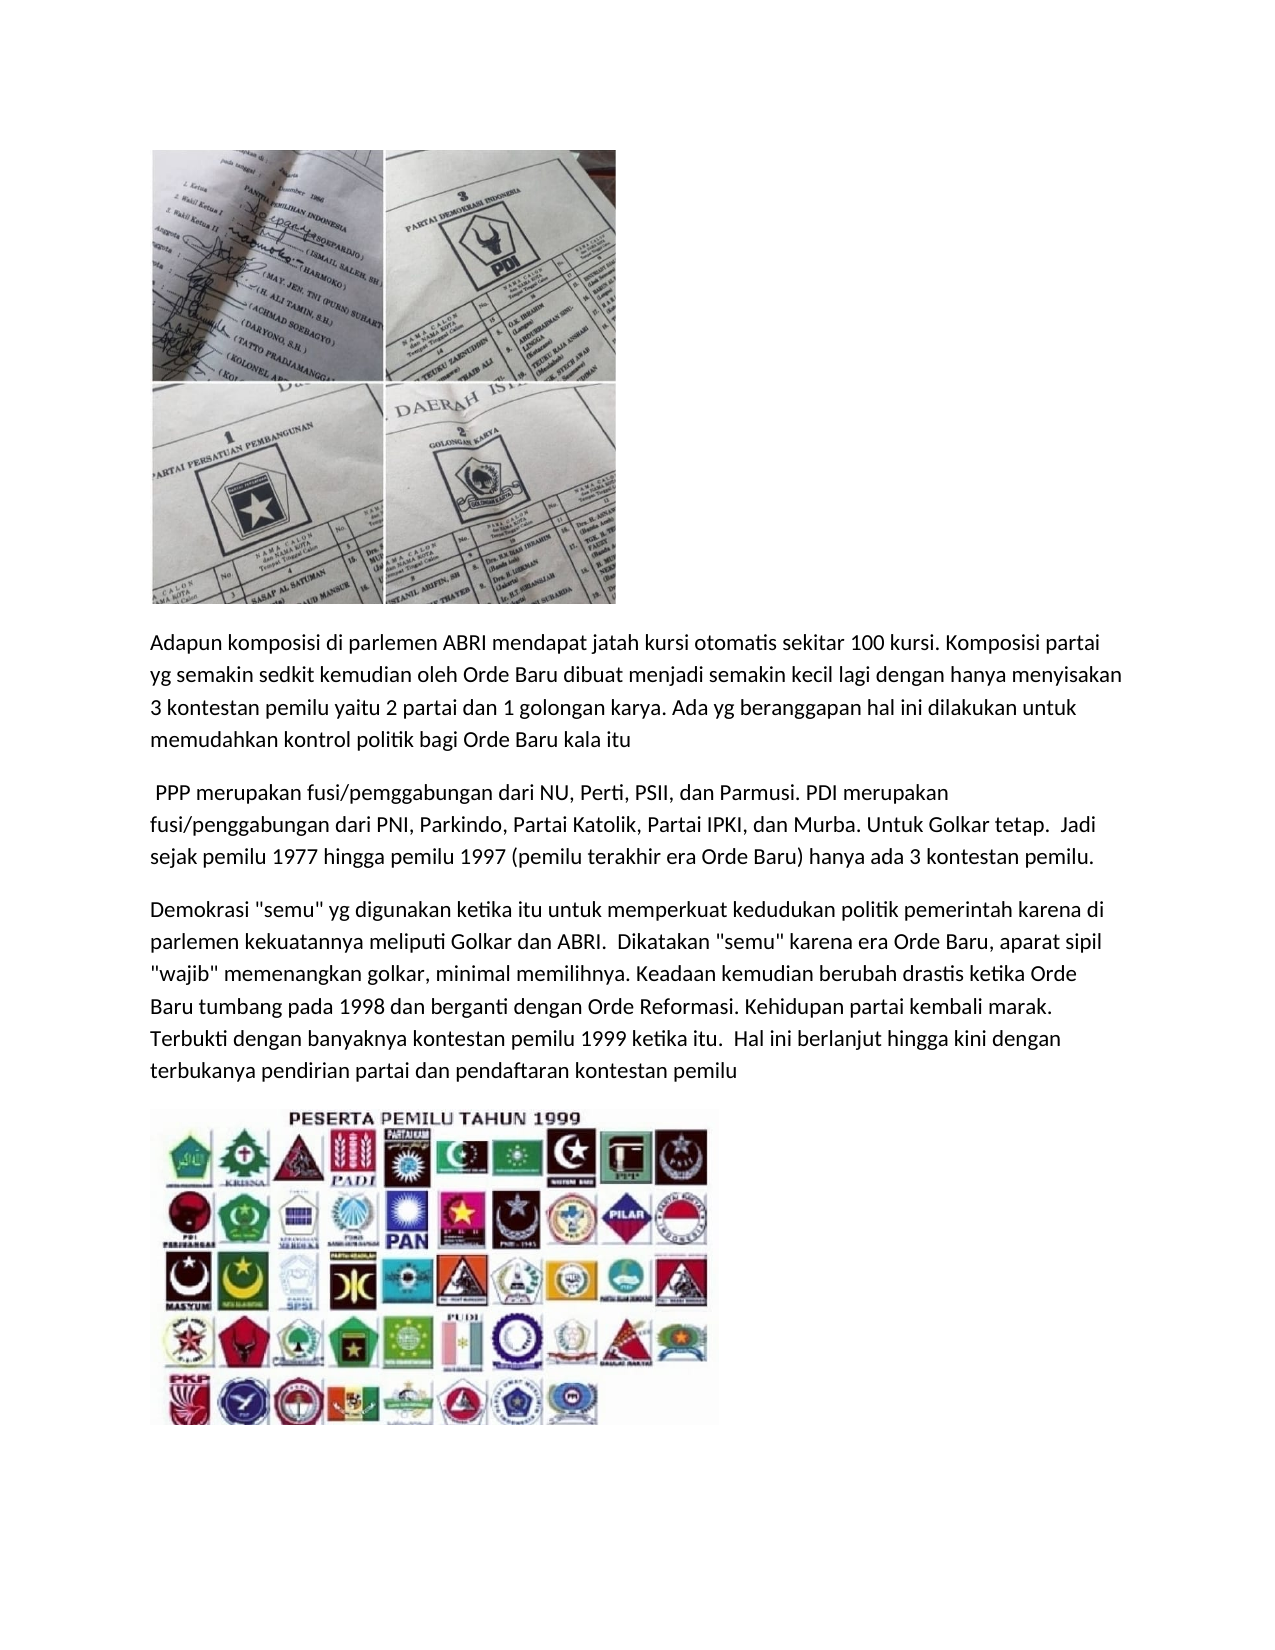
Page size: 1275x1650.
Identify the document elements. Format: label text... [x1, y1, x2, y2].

text PPP merupakan fusi/pemggabungan dari NU, Perti, PSII, dan Parmusi. PDI merupakan fusi/penggabungan dari PNI, Parkindo, Partai Katolik, Partai IPKI, dan Murba. Untuk Golkar tetap. Jadi sejak pemilu 1977 hingga pemilu 1997 (pemilu terakhir era Orde Baru) hanya ada 3 kontestan pemilu. [150, 778, 1125, 870]
text Adapun komposisi di parlemen ABRI mendapat jatah kursi otomatis sekitar 100 kursi. Komposisi partai yg semakin sedkit kemudian oleh Orde Baru dibuat menjadi semakin kecil lagi dengan hanya menyisakan 3 kontestan pemilu yaitu 2 partai dan 1 golongan karya. Ada yg beranggapan hal ini dilakukan untuk memudahkan kontrol politik bagi Orde Baru kala itu [150, 628, 1125, 753]
picture [150, 1109, 719, 1425]
picture [150, 150, 616, 604]
text Demokrasi "semu" yg digunakan ketika itu untuk memperkuat kedudukan politik pemerintah karena di parlemen kekuatannya meliputi Golkar dan ABRI. Dikatakan "semu" karena era Orde Baru, aparat sipil "wajib" memenangkan golkar, minimal memilihnya. Keadaan kemudian berubah drastis ketika Orde Baru tumbang pada 1998 dan berganti dengan Orde Reformasi. Kehidupan partai kembali marak. Terbukti dengan banyaknya kontestan pemilu 1999 ketika itu. Hal ini berlanjut hingga kini dengan terbukanya pendirian partai dan pendaftaran kontestan pemilu [150, 895, 1125, 1084]
